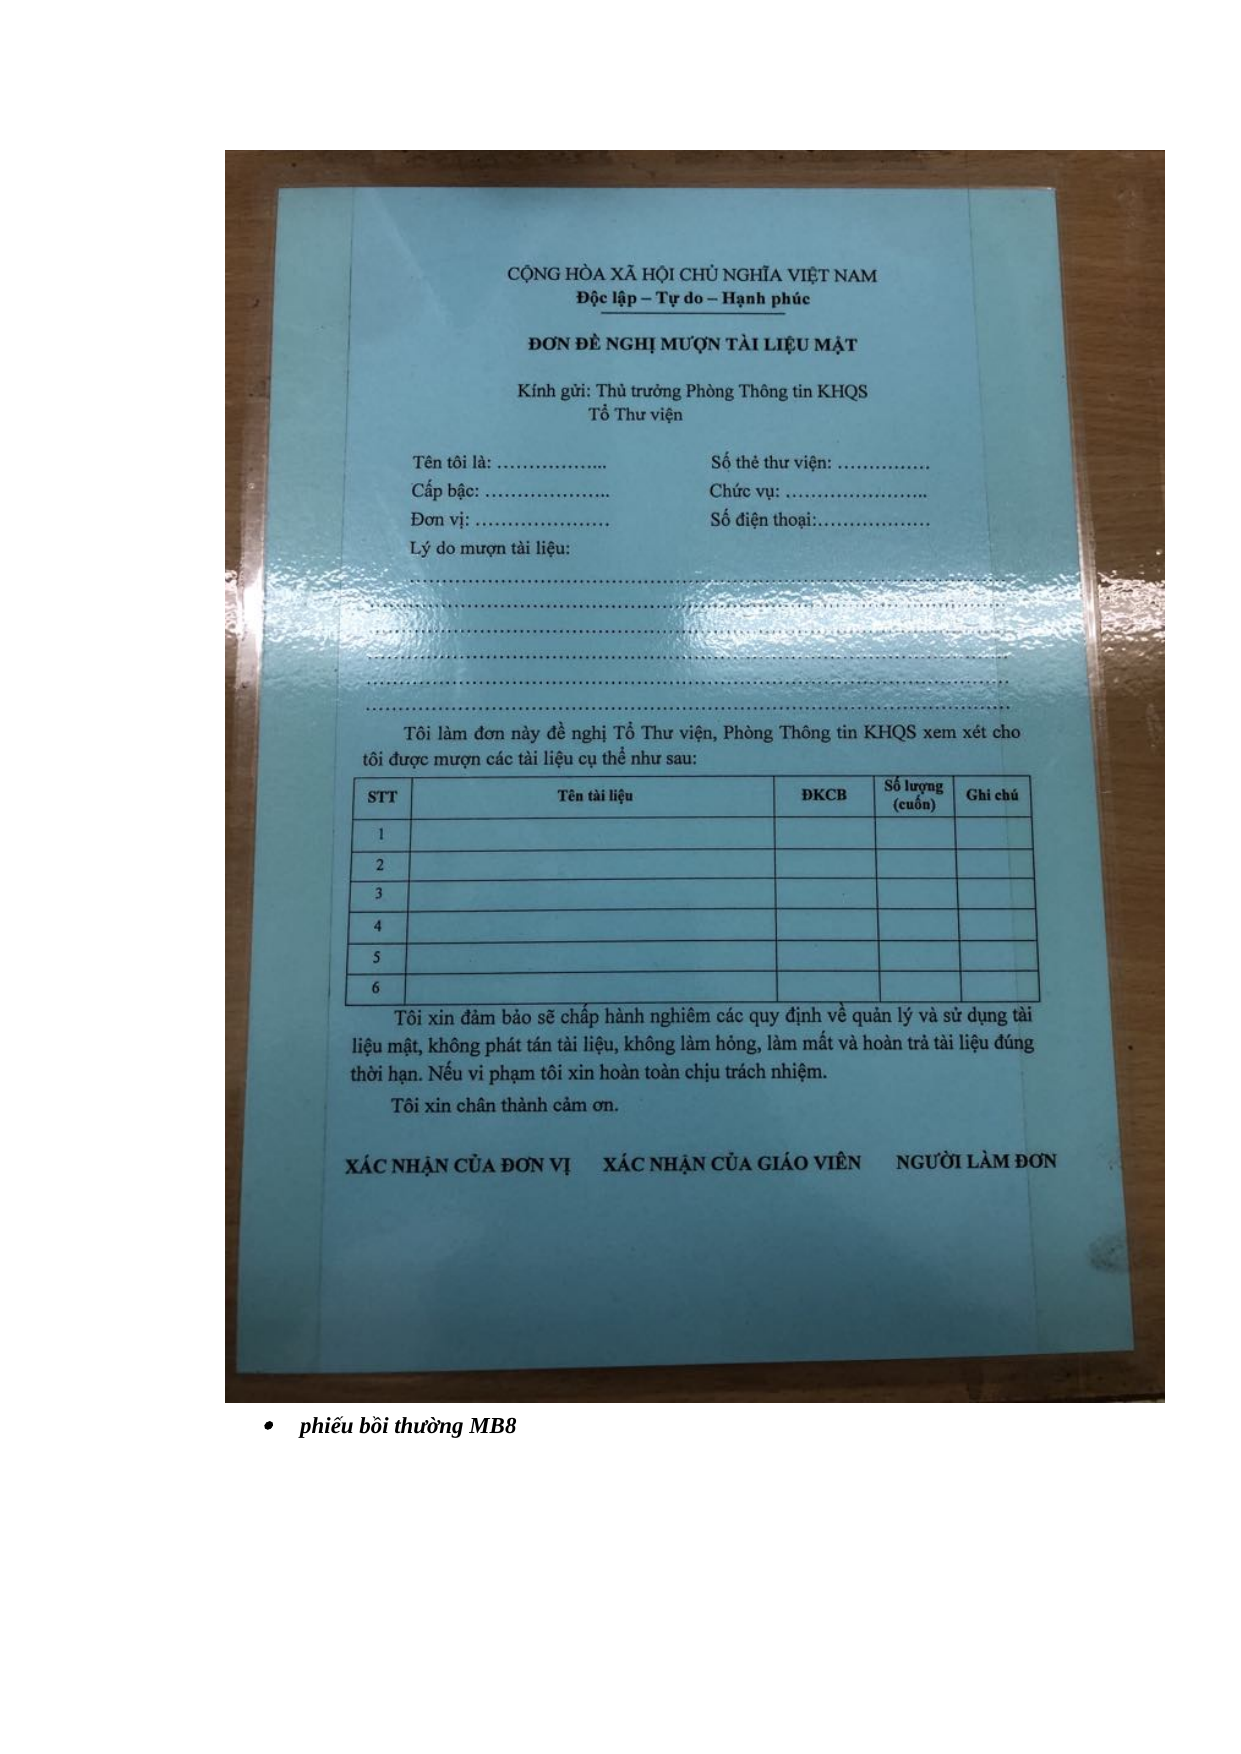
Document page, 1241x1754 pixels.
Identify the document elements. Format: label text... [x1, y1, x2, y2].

picture [225, 150, 1165, 1403]
list phiếu bồi thường MB8 [262, 1412, 1090, 1438]
